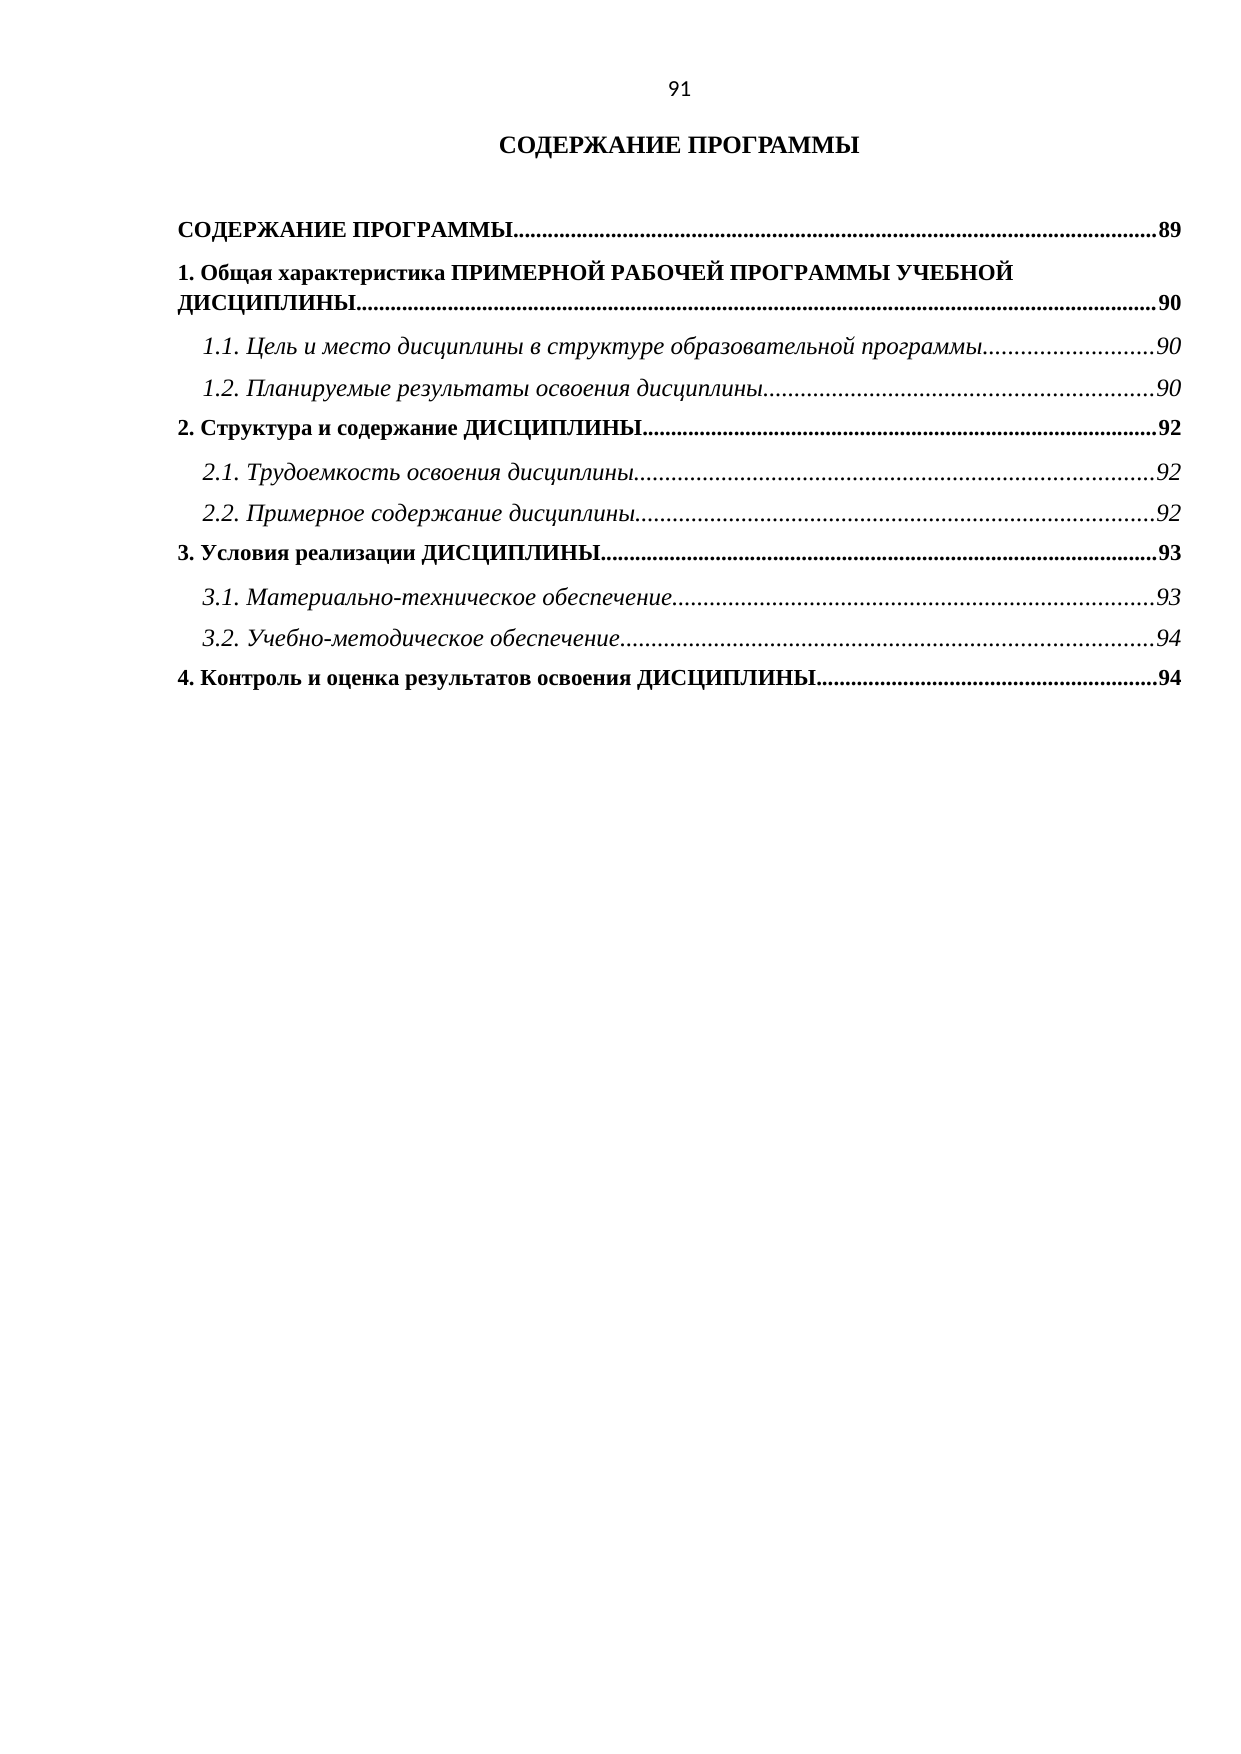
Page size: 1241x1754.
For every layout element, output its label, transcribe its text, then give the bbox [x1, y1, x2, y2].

text 1.1. Цель и место дисциплины в структуре образовательной программы 90 [202, 331, 1181, 360]
text 4. Контроль и оценка результатов освоения ДИСЦИПЛИНЫ 94 [177, 664, 1181, 691]
text 3. Условия реализации ДИСЦИПЛИНЫ 93 [177, 539, 1181, 566]
text СОДЕРЖАНИЕ ПРОГРАММЫ 89 [177, 216, 1181, 242]
text 3.2. Учебно-методическое обеспечение 94 [202, 623, 1181, 652]
text 1.2. Планируемые результаты освоения дисциплины 90 [202, 373, 1181, 401]
text СОДЕРЖАНИЕ ПРОГРАММЫ [177, 130, 1181, 159]
text 2. Структура и содержание ДИСЦИПЛИНЫ 92 [177, 414, 1181, 440]
text 2.2. Примерное содержание дисциплины 92 [202, 498, 1181, 527]
text 1. Общая характеристика ПРИМЕРНОЙ РАБОЧЕЙ ПРОГРАММЫ УЧЕБНОЙ ДИСЦИПЛИНЫ 90 [177, 258, 1181, 315]
text 2.1. Трудоемкость освоения дисциплины 92 [202, 457, 1181, 485]
text 3.1. Материально-техническое обеспечение 93 [202, 582, 1181, 611]
